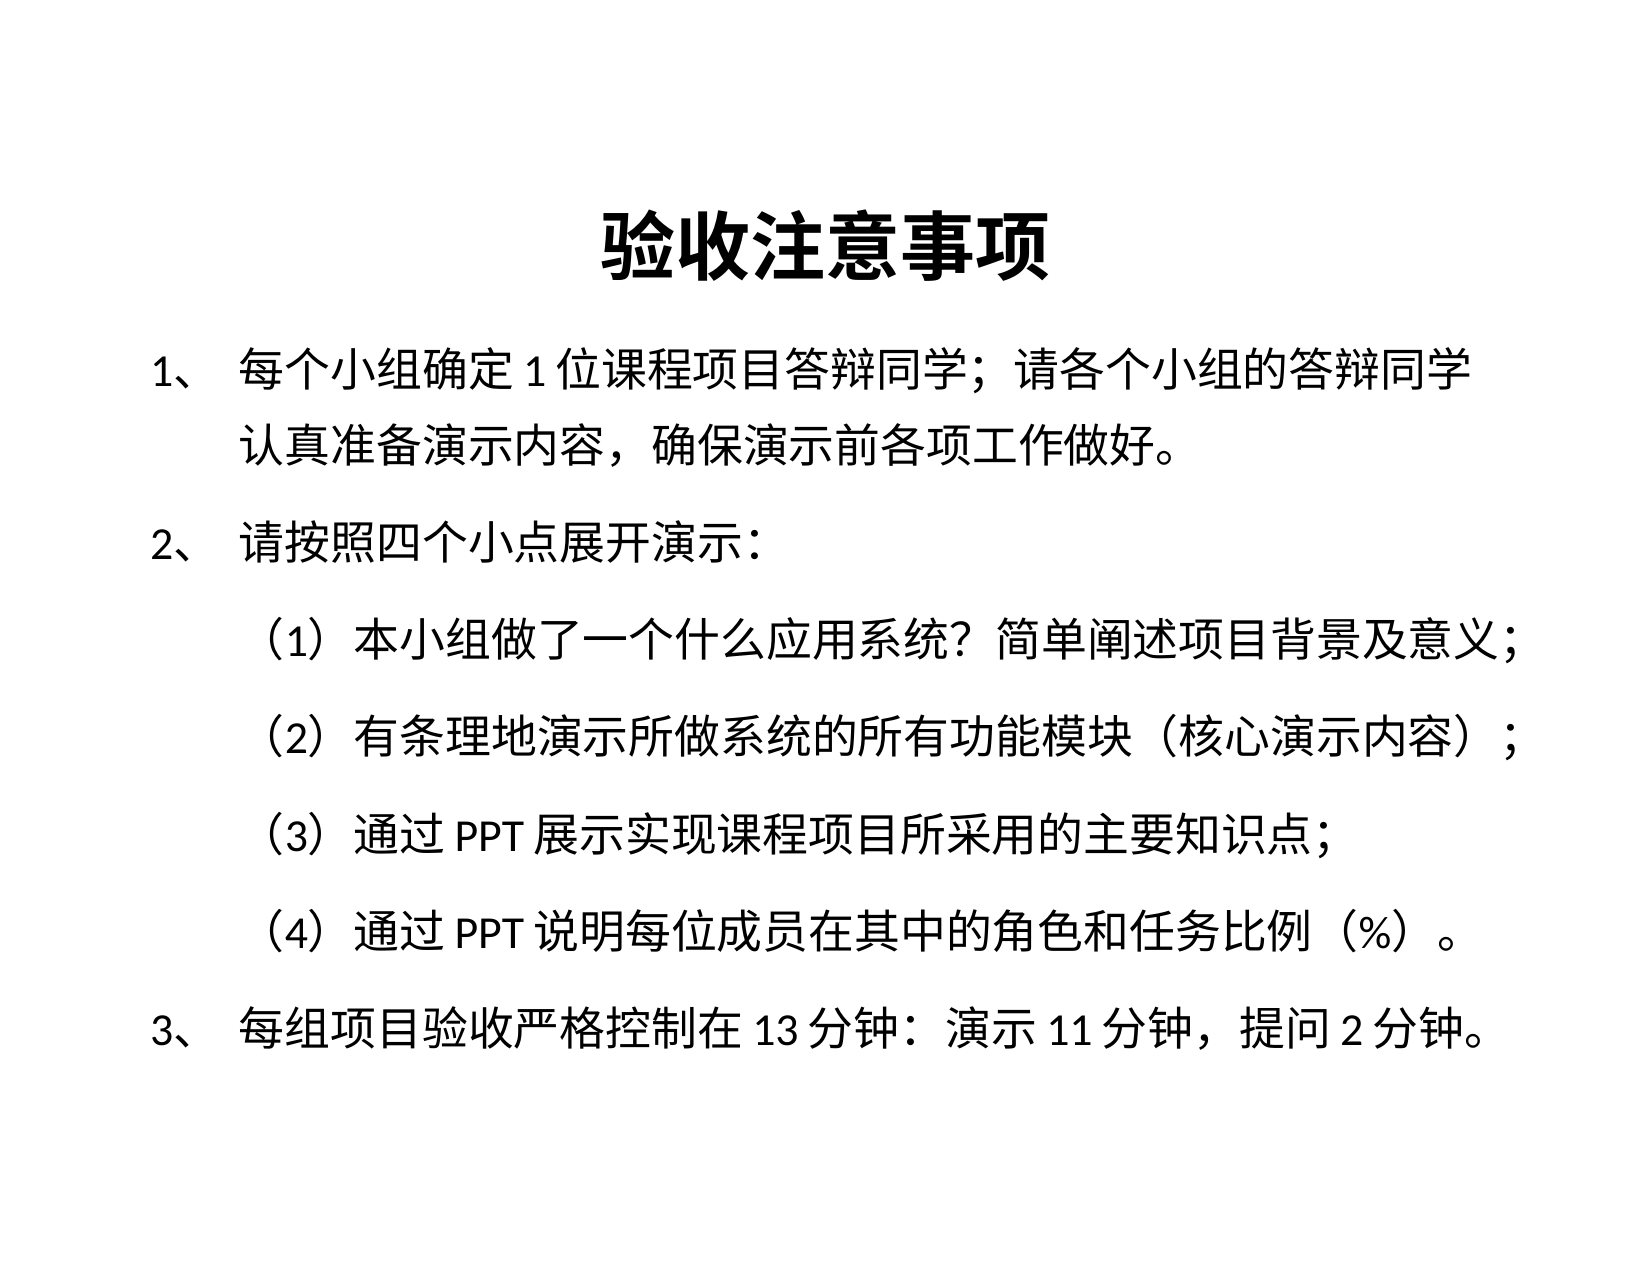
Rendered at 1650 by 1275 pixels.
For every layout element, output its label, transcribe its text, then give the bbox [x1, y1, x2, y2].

list （1）本小组做了一个什么应用系统？简单阐述项目背景及意义； [239, 604, 1500, 670]
list 每组项目验收严格控制在13分钟：演示11分钟，提问2分钟。 [150, 992, 1500, 1058]
list （4）通过PPT说明每位成员在其中的角色和任务比例（%）。 [239, 895, 1500, 961]
list （3）通过PPT展示实现课程项目所采用的主要知识点； [239, 798, 1500, 864]
list 每个小组确定1位课程项目答辩同学；请各个小组的答辩同学认真准备演示内容，确保演示前各项工作做好。 [150, 333, 1500, 476]
list 请按照四个小点展开演示： [150, 507, 1500, 573]
list （2）有条理地演示所做系统的所有功能模块（核心演示内容）； [239, 701, 1500, 767]
text 验收注意事项 [150, 187, 1500, 296]
